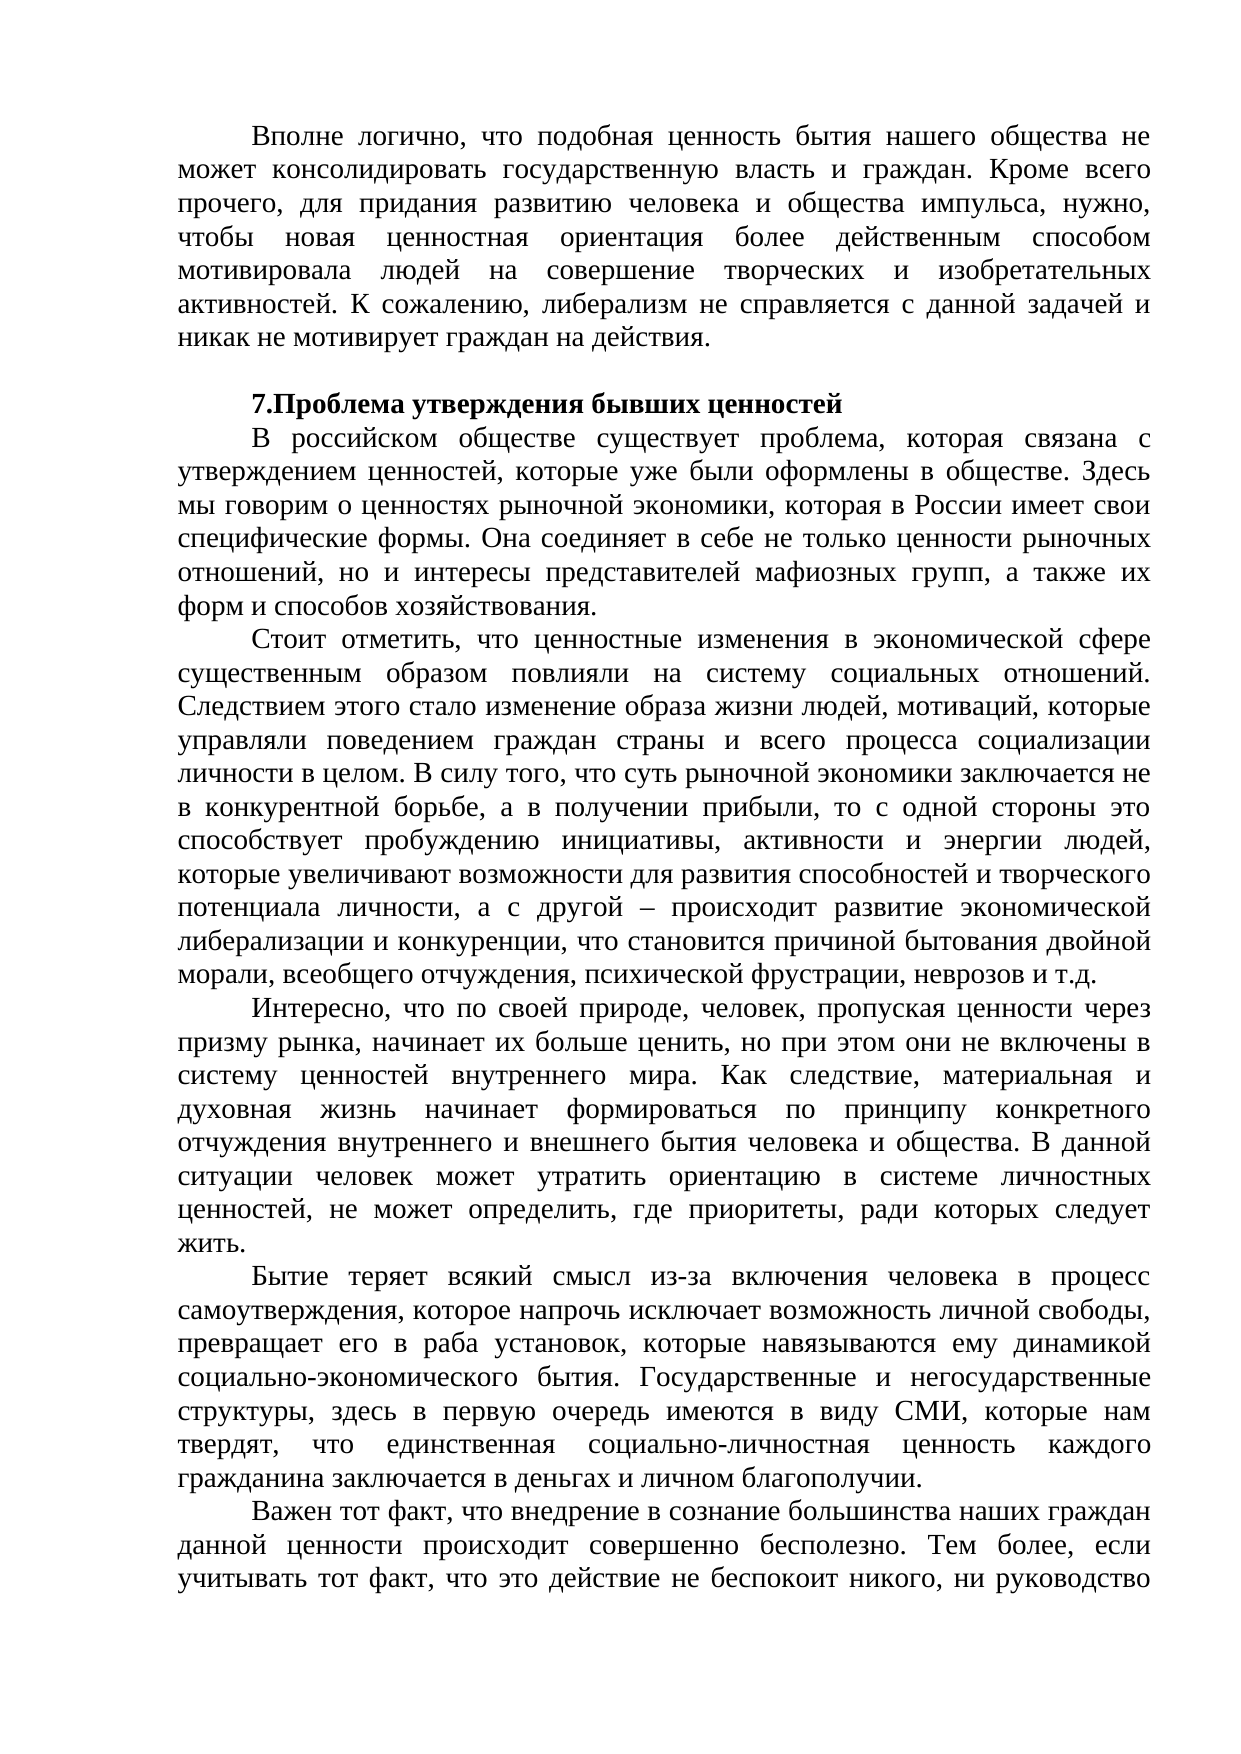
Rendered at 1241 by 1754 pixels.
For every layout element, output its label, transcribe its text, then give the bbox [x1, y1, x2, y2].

text 7.Проблема утверждения бывших ценностей [177, 386, 1152, 420]
text Вполне логично, что подобная ценность бытия нашего общества не может консолидировать государственную власть и граждан. Кроме всего прочего, для придания развитию человека и общества импульса, нужно, чтобы новая ценностная ориентация более действенным способом мотивировала людей на совершение творческих и изобретательных активностей. К сожалению, либерализм не справляется с данной задачей и никак не мотивирует граждан на действия. [177, 118, 1152, 353]
text Интересно, что по своей природе, человек, пропуская ценности через призму рынка, начинает их больше ценить, но при этом они не включены в систему ценностей внутреннего мира. Как следствие, материальная и духовная жизнь начинает формироваться по принципу конкретного отчуждения внутреннего и внешнего бытия человека и общества. В данной ситуации человек может утратить ориентацию в системе личностных ценностей, не может определить, где приоритеты, ради которых следует жить. [177, 990, 1152, 1258]
text Бытие теряет всякий смысл из-за включения человека в процесс самоутверждения, которое напрочь исключает возможность личной свободы, превращает его в раба установок, которые навязываются ему динамикой социально-экономического бытия. Государственные и негосударственные структуры, здесь в первую очередь имеются в виду СМИ, которые нам твердят, что единственная социально-личностная ценность каждого гражданина заключается в деньгах и личном благополучии. [177, 1258, 1152, 1493]
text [177, 1493, 1152, 1594]
text Стоит отметить, что ценностные изменения в экономической сфере существенным образом повлияли на систему социальных отношений. Следствием этого стало изменение образа жизни людей, мотиваций, которые управляли поведением граждан страны и всего процесса социализации личности в целом. В силу того, что суть рыночной экономики заключается не в конкурентной борьбе, а в получении прибыли, то с одной стороны это способствует пробуждению инициативы, активности и энергии людей, которые увеличивают возможности для развития способностей и творческого потенциала личности, а с другой – происходит развитие экономической либерализации и конкуренции, что становится причиной бытования двойной морали, всеобщего отчуждения, психической фрустрации, неврозов и т.д. [177, 621, 1152, 990]
text В российском обществе существует проблема, которая связана с утверждением ценностей, которые уже были оформлены в обществе. Здесь мы говорим о ценностях рыночной экономики, которая в России имеет свои специфические формы. Она соединяет в себе не только ценности рыночных отношений, но и интересы представителей мафиозных групп, а также их форм и способов хозяйствования. [177, 420, 1152, 621]
